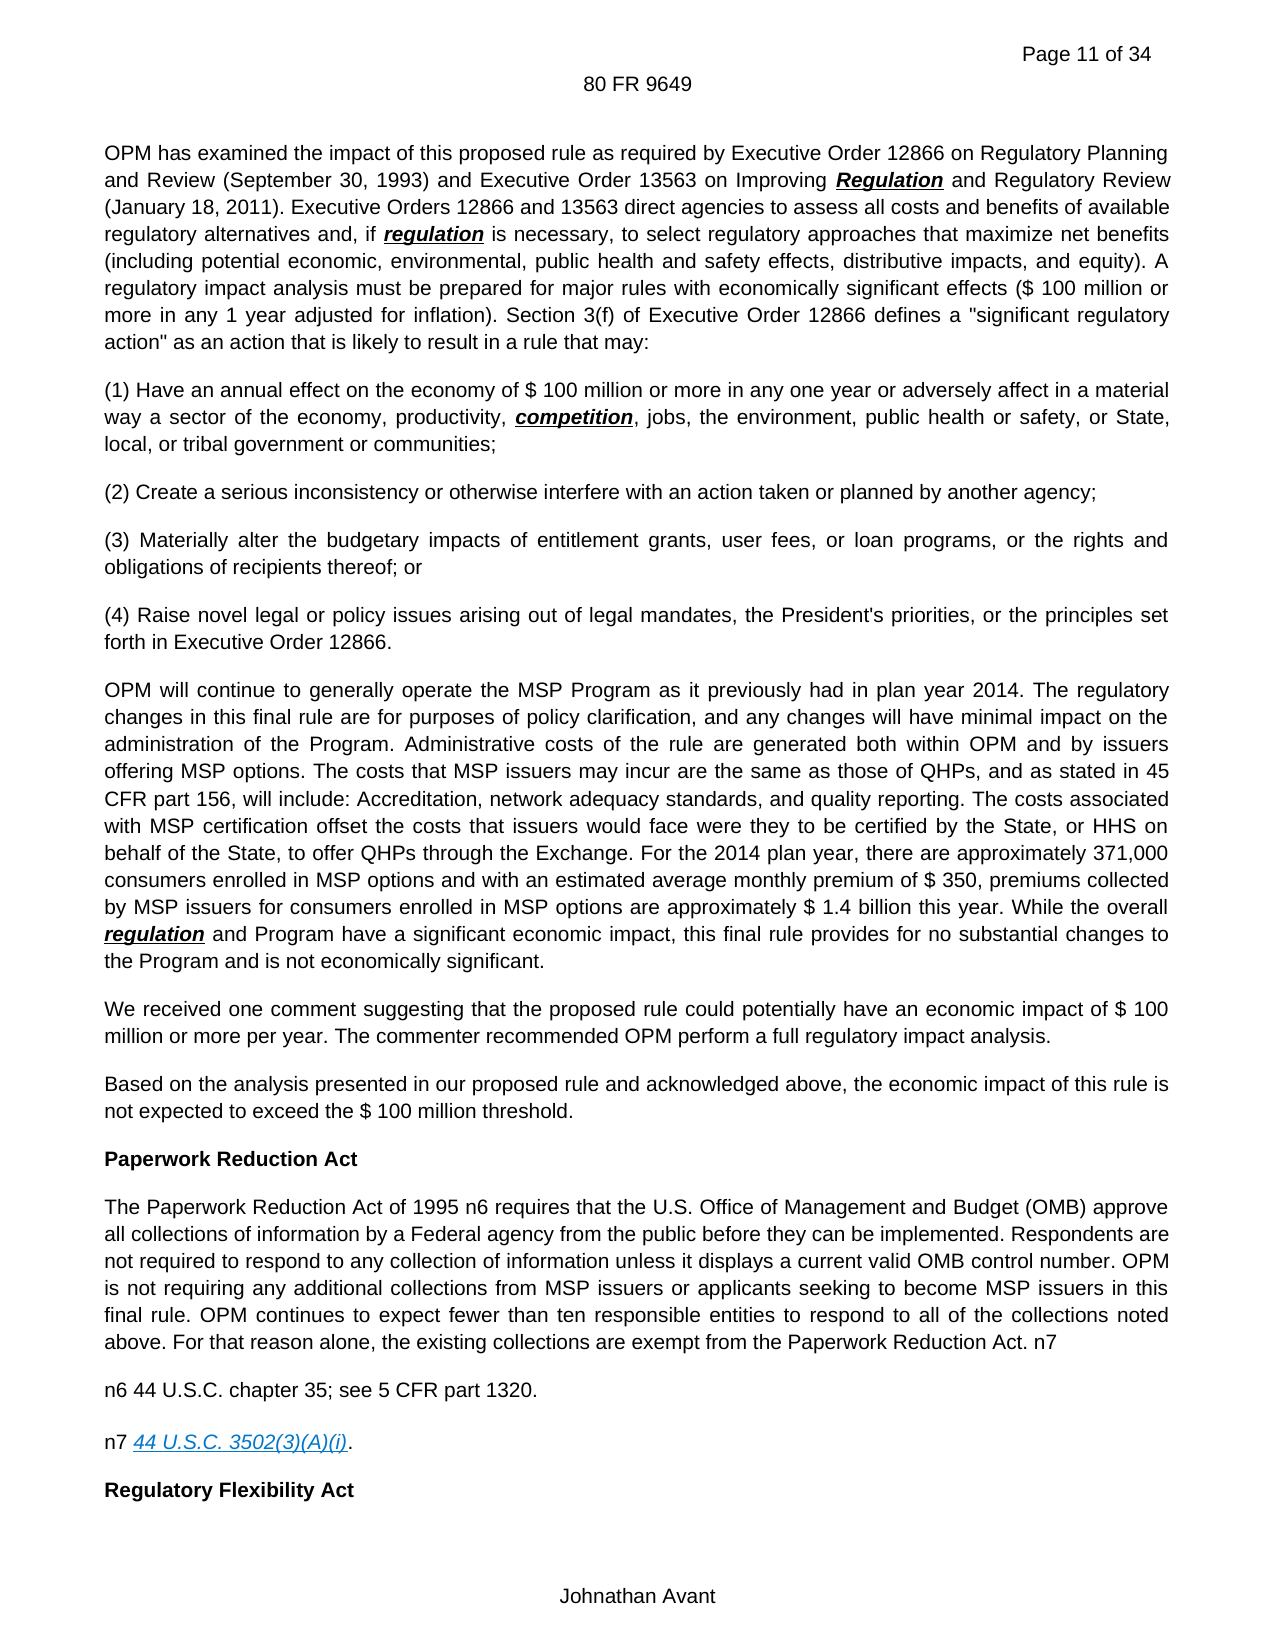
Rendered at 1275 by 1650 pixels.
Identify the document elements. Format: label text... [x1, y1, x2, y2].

text Regulatory Flexibility Act [104, 1475, 1171, 1502]
text Based on the analysis presented in our proposed rule and acknowledged above, the economic impact of this rule is not expected to exceed the $ 100 million threshold. [104, 1069, 1171, 1123]
text OPM will continue to generally operate the MSP Program as it previously had in plan year 2014. The regulatory changes in this final rule are for purposes of policy clarification, and any changes will have minimal impact on the administration of the Program. Administrative costs of the rule are generated both within OPM and by issuers offering MSP options. The costs that MSP issuers may incur are the same as those of QHPs, and as stated in 45 CFR part 156, will include: Accreditation, network adequacy standards, and quality reporting. The costs associated with MSP certification offset the costs that issuers would face were they to be certified by the State, or HHS on behalf of the State, to offer QHPs through the Exchange. For the 2014 plan year, there are approximately 371,000 consumers enrolled in MSP options and with an estimated average monthly premium of $ 350, premiums collected by MSP issuers for consumers enrolled in MSP options are approximately $ 1.4 billion this year. While the overall regulation and Program have a significant economic impact, this final rule provides for no substantial changes to the Program and is not economically significant. [104, 675, 1171, 973]
text The Paperwork Reduction Act of 1995 n6 requires that the U.S. Office of Management and Budget (OMB) approve all collections of information by a Federal agency from the public before they can be implemented. Respondents are not required to respond to any collection of information unless it displays a current valid OMB control number. OPM is not requiring any additional collections from MSP issuers or applicants seeking to become MSP issuers in this final rule. OPM continues to expect fewer than ten responsible entities to respond to all of the collections noted above. For that reason alone, the existing collections are exempt from the Paperwork Reduction Act. n7 [104, 1192, 1171, 1354]
text (1) Have an annual effect on the economy of $ 100 million or more in any one year or adversely affect in a material way a sector of the economy, productivity, competition, jobs, the environment, public health or safety, or State, local, or tribal government or communities; [104, 375, 1171, 456]
text (4) Raise novel legal or policy issues arising out of legal mandates, the President's priorities, or the principles set forth in Executive Order 12866. [104, 600, 1171, 654]
text (2) Create a serious inconsistency or otherwise interfere with an action taken or planned by another agency; [104, 477, 1171, 504]
text n6 44 U.S.C. chapter 35; see 5 CFR part 1320. [104, 1375, 1171, 1402]
text Paperwork Reduction Act [104, 1144, 1171, 1171]
text n7 44 U.S.C. 3502(3)(A)(i). [104, 1427, 1171, 1454]
text (3) Materially alter the budgetary impacts of entitlement grants, user fees, or loan programs, or the rights and obligations of recipients thereof; or [104, 525, 1171, 579]
text OPM has examined the impact of this proposed rule as required by Executive Order 12866 on Regulatory Planning and Review (September 30, 1993) and Executive Order 13563 on Improving Regulation and Regulatory Review (January 18, 2011). Executive Orders 12866 and 13563 direct agencies to assess all costs and benefits of available regulatory alternatives and, if regulation is necessary, to select regulatory approaches that maximize net benefits (including potential economic, environmental, public health and safety effects, distributive impacts, and equity). A regulatory impact analysis must be prepared for major rules with economically significant effects ($ 100 million or more in any 1 year adjusted for inflation). Section 3(f) of Executive Order 12866 defines a "significant regulatory action" as an action that is likely to result in a rule that may: [104, 137, 1171, 354]
text We received one comment suggesting that the proposed rule could potentially have an economic impact of $ 100 million or more per year. The commenter recommended OPM perform a full regulatory impact analysis. [104, 994, 1171, 1048]
